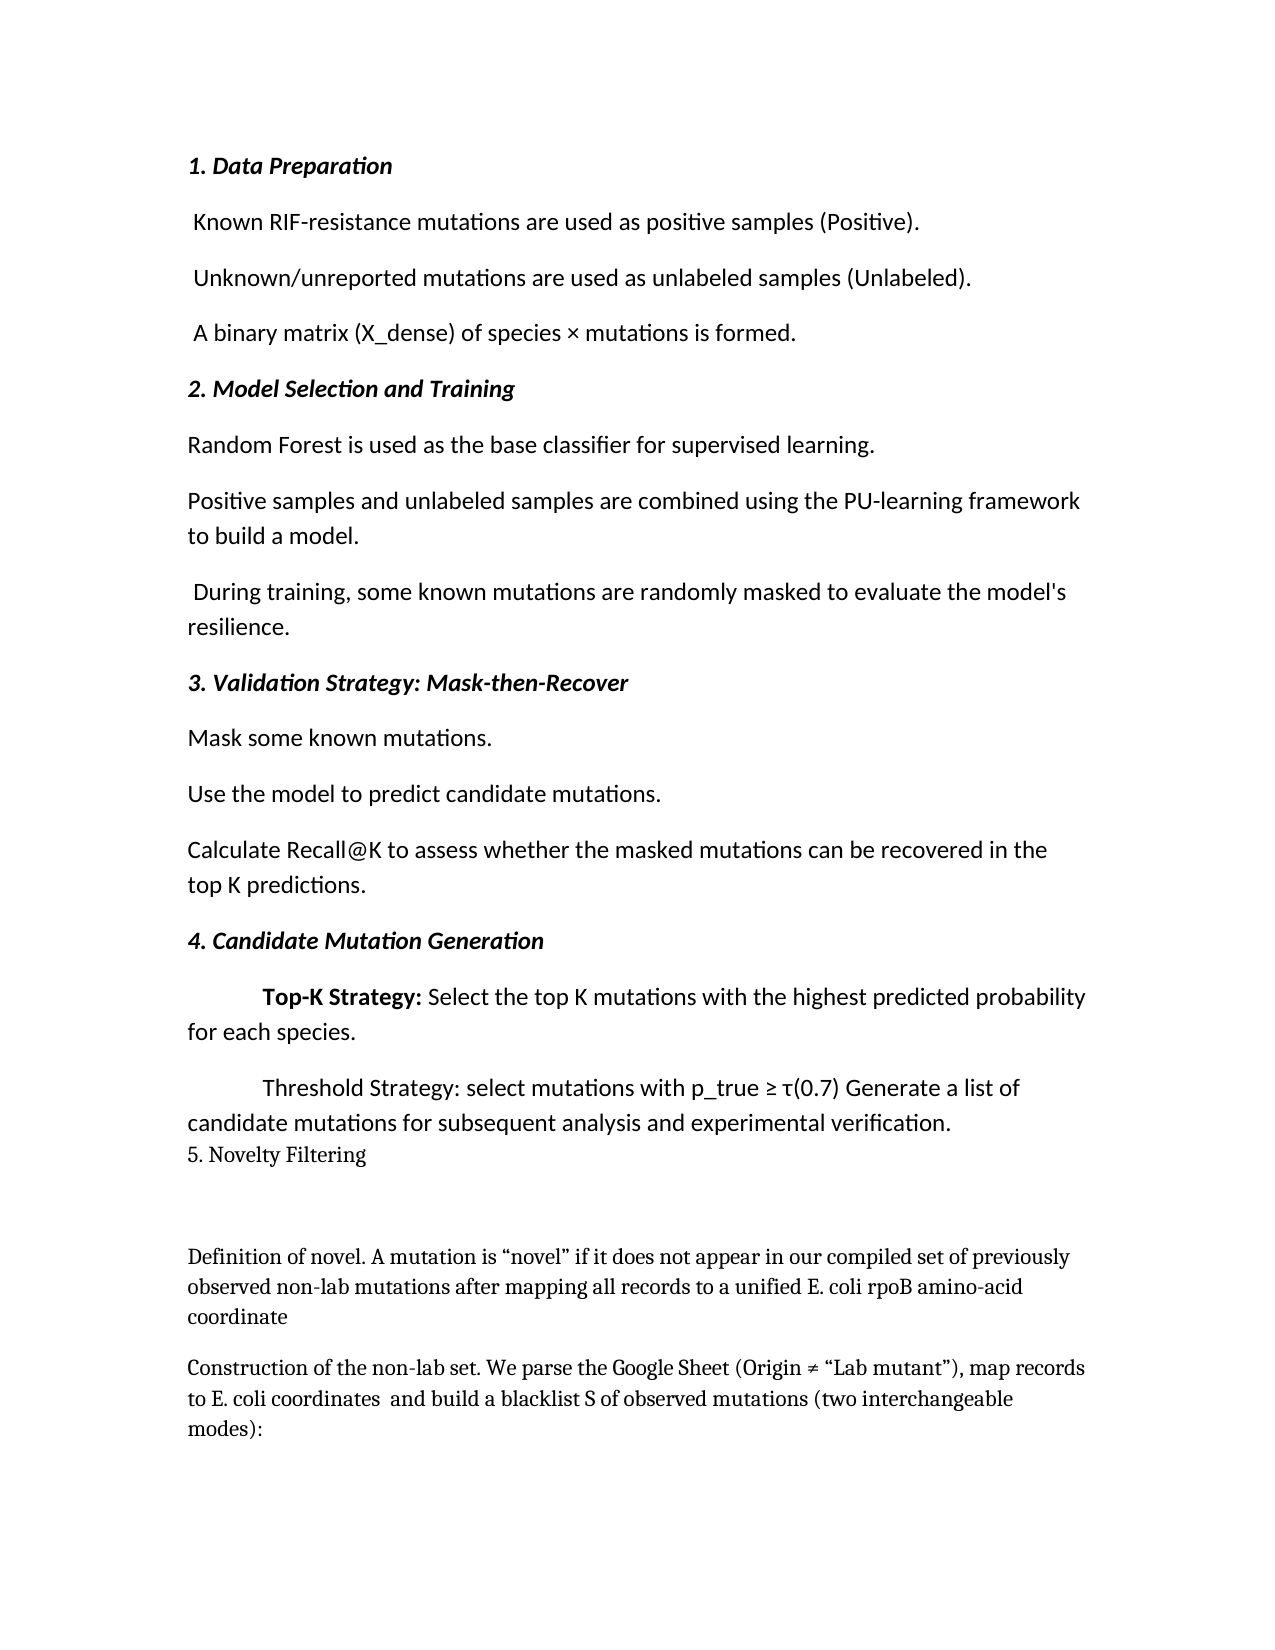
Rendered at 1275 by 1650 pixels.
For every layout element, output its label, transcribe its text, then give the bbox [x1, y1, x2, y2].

subtitle A binary matrix (X_dense) of species × mutations is formed. [187, 317, 1087, 348]
subtitle 4. Candidate Mutation Generation [187, 925, 1087, 956]
subtitle Threshold Strategy: select mutations with p_true ≥ τ(0.7) Generate a list of candidate mutations for subsequent analysis and experimental verification. [187, 1072, 1087, 1137]
subtitle Positive samples and unlabeled samples are combined using the PU-learning framework to build a model. [187, 485, 1087, 551]
subtitle Known RIF-resistance mutations are used as positive samples (Positive). [187, 206, 1087, 236]
subtitle Unknown/unreported mutations are used as unlabeled samples (Unlabeled). [187, 262, 1087, 292]
subtitle 3. Validation Strategy: Mask-then-Recover [187, 667, 1087, 697]
subtitle During training, some known mutations are randomly masked to evaluate the model's resilience. [187, 576, 1087, 641]
subtitle Top-K Strategy: Select the top K mutations with the highest predicted probability for each species. [187, 981, 1087, 1046]
subtitle Calculate Recall@K to assess whether the masked mutations can be recovered in the top K predictions. [187, 834, 1087, 900]
subtitle Random Forest is used as the base classifier for supervised learning. [187, 429, 1087, 460]
subtitle 1. Data Preparation [187, 150, 1087, 181]
subtitle 2. Model Selection and Training [187, 373, 1087, 404]
text Construction of the non-lab set. We parse the Google Sheet (Origin ≠ “Lab mutant”), map records to E. coli coordinates and build a blacklist S of observed mutations (two interchangeable modes): [187, 1355, 1087, 1442]
subtitle Use the model to predict candidate mutations. [187, 778, 1087, 809]
subtitle Mask some known mutations. [187, 722, 1087, 753]
text 5. Novelty Filtering [187, 1142, 1087, 1168]
text Definition of novel. A mutation is “novel” if it does not appear in our compiled set of previously observed non-lab mutations after mapping all records to a unified E. coli rpoB amino-acid coordinate [187, 1244, 1087, 1331]
